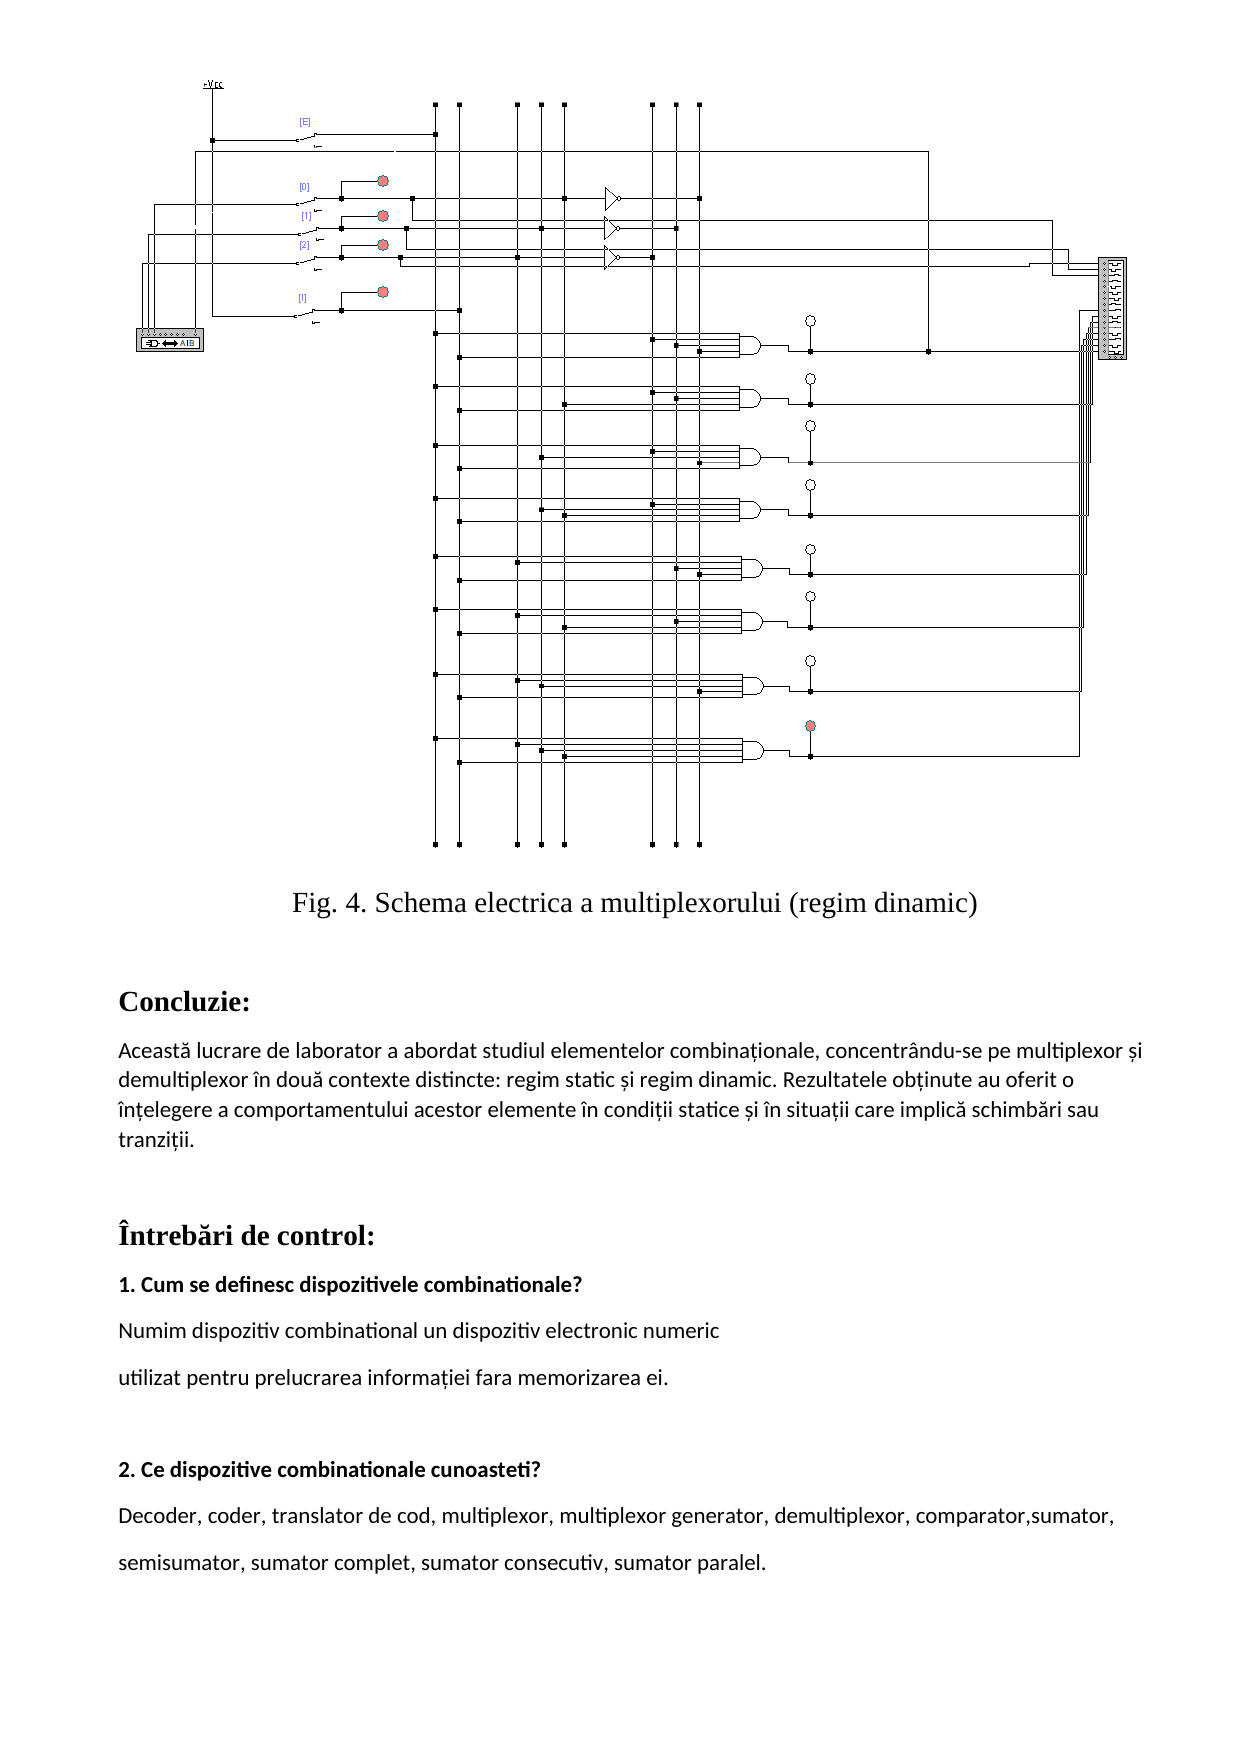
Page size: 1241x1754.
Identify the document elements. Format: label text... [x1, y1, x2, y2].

text utilizat pentru prelucrarea informației fara memorizarea ei. [118, 1363, 1152, 1391]
text 1. Cum se definesc dispozitivele combinationale? [118, 1270, 1152, 1298]
text Numim dispozitiv combinational un dispozitiv electronic numeric [118, 1316, 1152, 1344]
picture [118, 59, 1152, 867]
text Fig. 4. Schema electrica a multiplexorului (regim dinamic) [118, 885, 1152, 919]
text Întrebări de control: [118, 1218, 1152, 1251]
text Decoder, coder, translator de cod, multiplexor, multiplexor generator, demultiplexor, comparator,sumator, [118, 1502, 1152, 1530]
text Această lucrare de laborator a abordat studiul elementelor combinaționale, concentrându-se pe multiplexor și demultiplexor în două contexte distincte: regim static și regim dinamic. Rezultatele obținute au oferit o înțelegere a comportamentului acestor elemente în condiții statice și în situații care implică schimbări sau tranziții. [118, 1036, 1152, 1153]
text Concluzie: [118, 984, 1152, 1017]
text 2. Ce dispozitive combinationale cunoasteti? [118, 1455, 1152, 1483]
text semisumator, sumator complet, sumator consecutiv, sumator paralel. [118, 1548, 1152, 1576]
